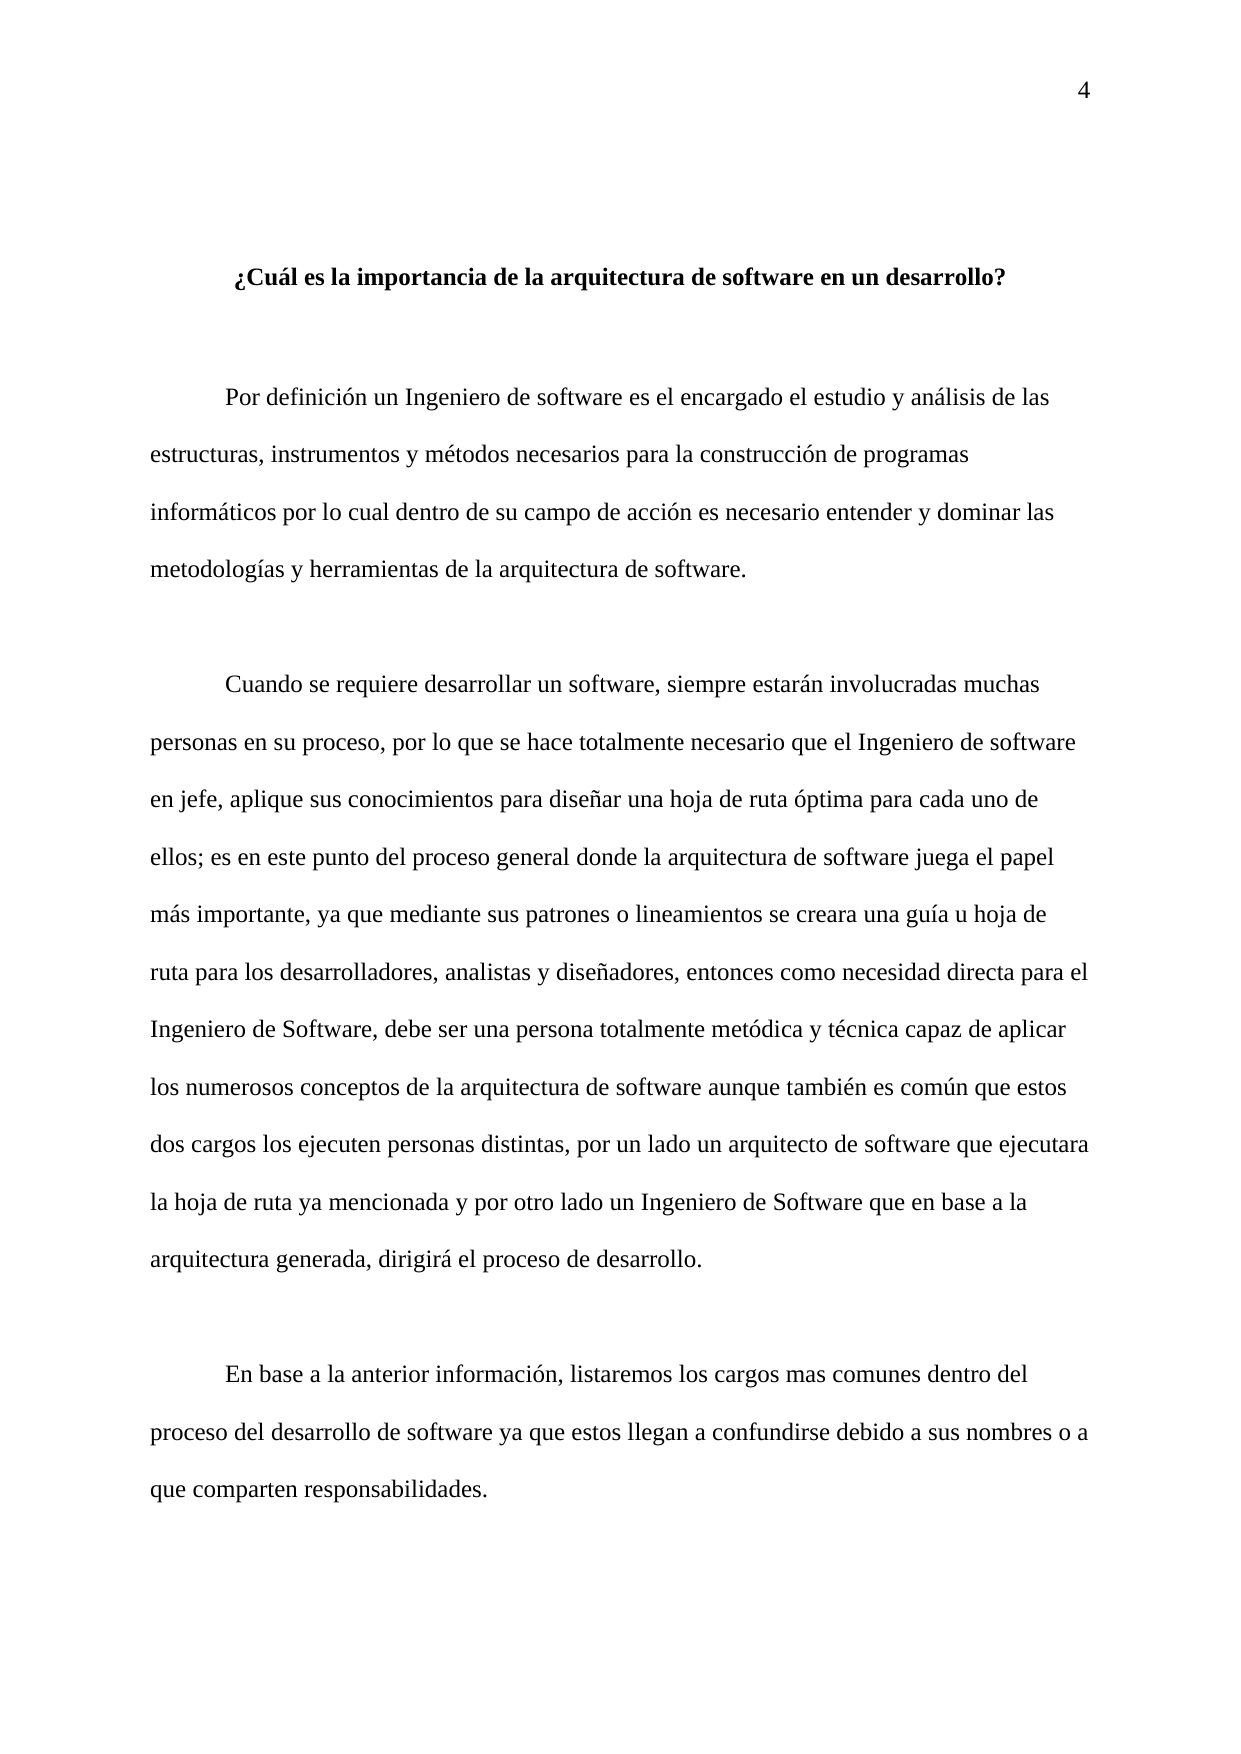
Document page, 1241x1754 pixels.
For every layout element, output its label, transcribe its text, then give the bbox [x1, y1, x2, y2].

text En base a la anterior información, listaremos los cargos mas comunes dentro del proceso del desarrollo de software ya que estos llegan a confundirse debido a sus nombres o a que comparten responsabilidades. [150, 1359, 1090, 1503]
text Por definición un Ingeniero de software es el encargado el estudio y análisis de las estructuras, instrumentos y métodos necesarios para la construcción de programas informáticos por lo cual dentro de su campo de acción es necesario entender y dominar las metodologías y herramientas de la arquitectura de software. [150, 382, 1090, 583]
text ¿Cuál es la importancia de la arquitectura de software en un desarrollo? [150, 262, 1090, 290]
text Cuando se requiere desarrollar un software, siempre estarán involucradas muchas personas en su proceso, por lo que se hace totalmente necesario que el Ingeniero de software en jefe, aplique sus conocimientos para diseñar una hoja de ruta óptima para cada uno de ellos; es en este punto del proceso general donde la arquitectura de software juega el papel más importante, ya que mediante sus patrones o lineamientos se creara una guía u hoja de ruta para los desarrolladores, analistas y diseñadores, entonces como necesidad directa para el Ingeniero de Software, debe ser una persona totalmente metódica y técnica capaz de aplicar los numerosos conceptos de la arquitectura de software aunque también es común que estos dos cargos los ejecuten personas distintas, por un lado un arquitecto de software que ejecutara la hoja de ruta ya mencionada y por otro lado un Ingeniero de Software que en base a la arquitectura generada, dirigirá el proceso de desarrollo. [150, 669, 1090, 1273]
